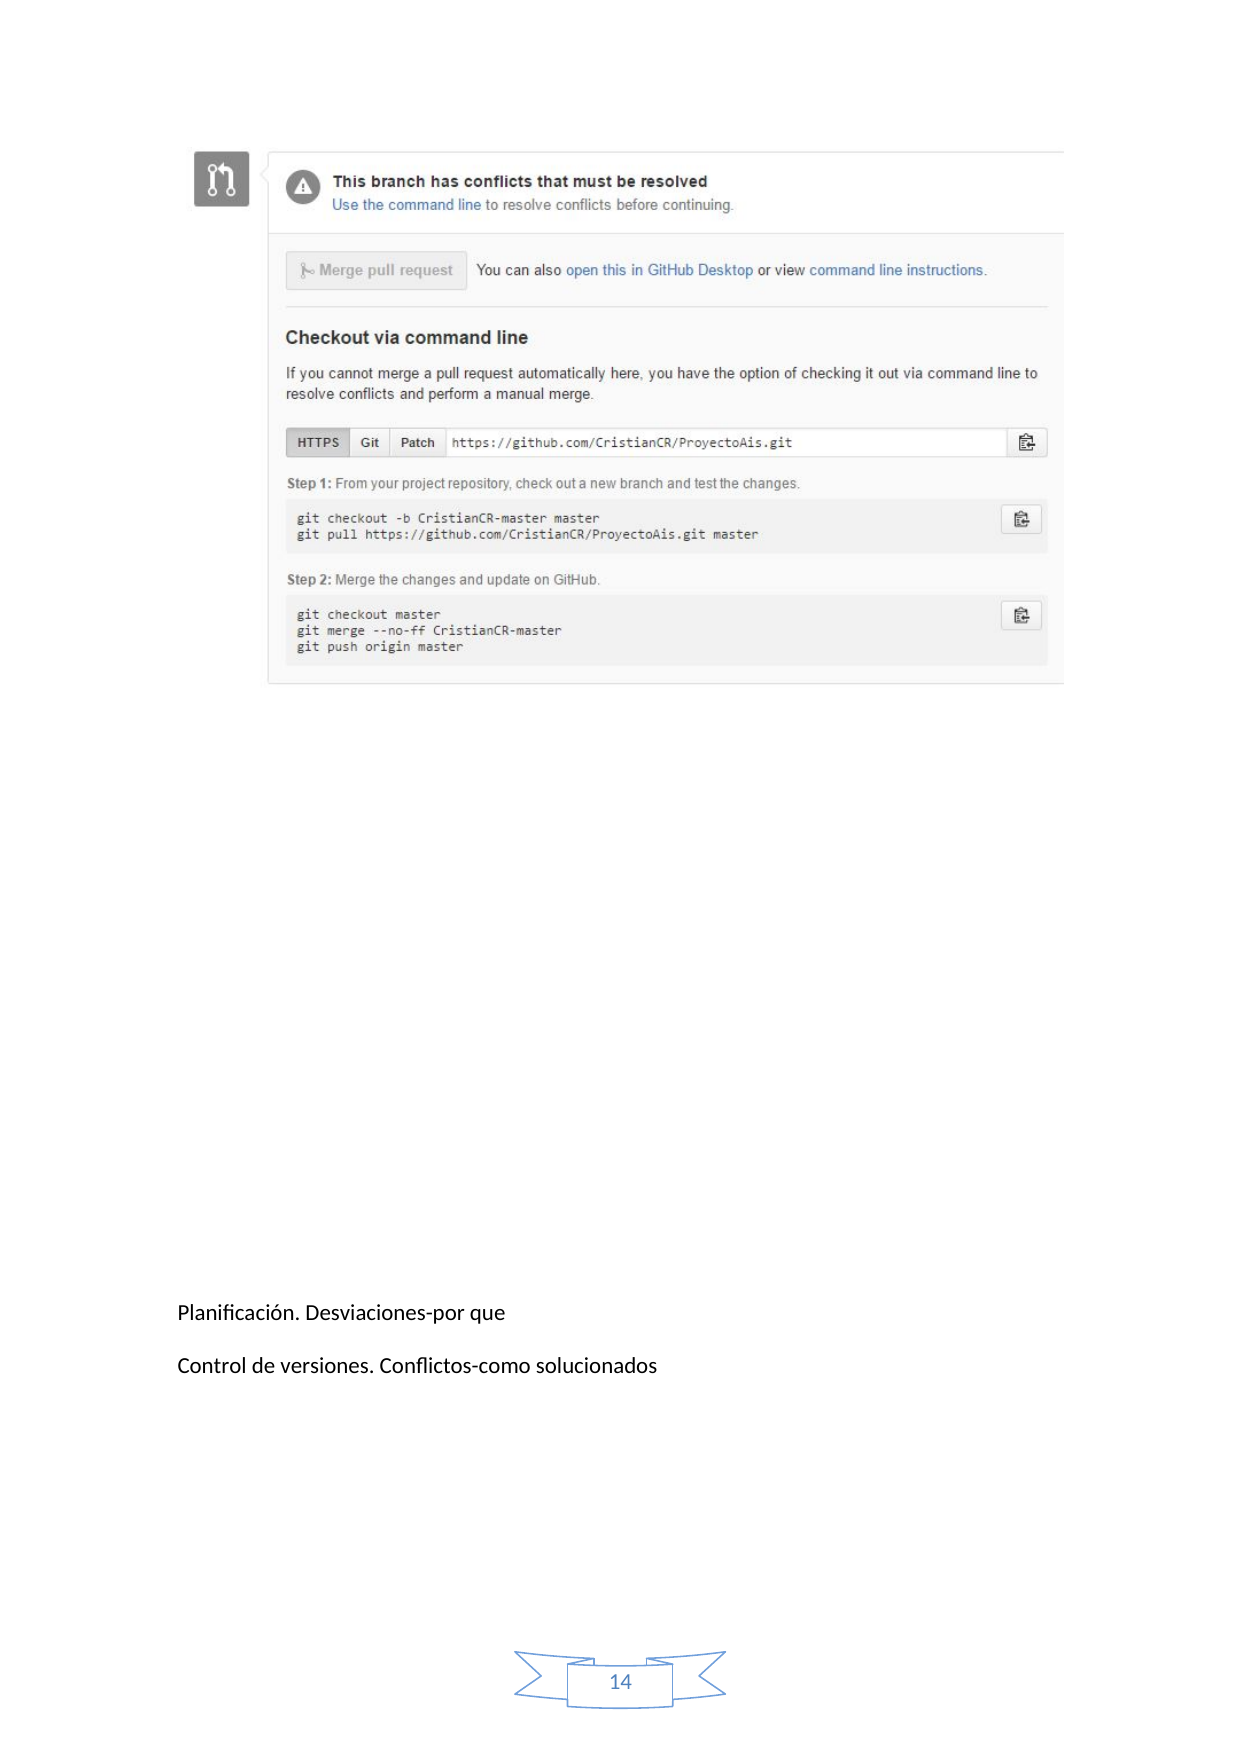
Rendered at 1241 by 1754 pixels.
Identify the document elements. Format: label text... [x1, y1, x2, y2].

text Control de versiones. Conflictos-como solucionados [177, 1351, 1063, 1379]
text Planificación. Desviaciones-por que [177, 1298, 1063, 1326]
picture [177, 147, 1064, 690]
